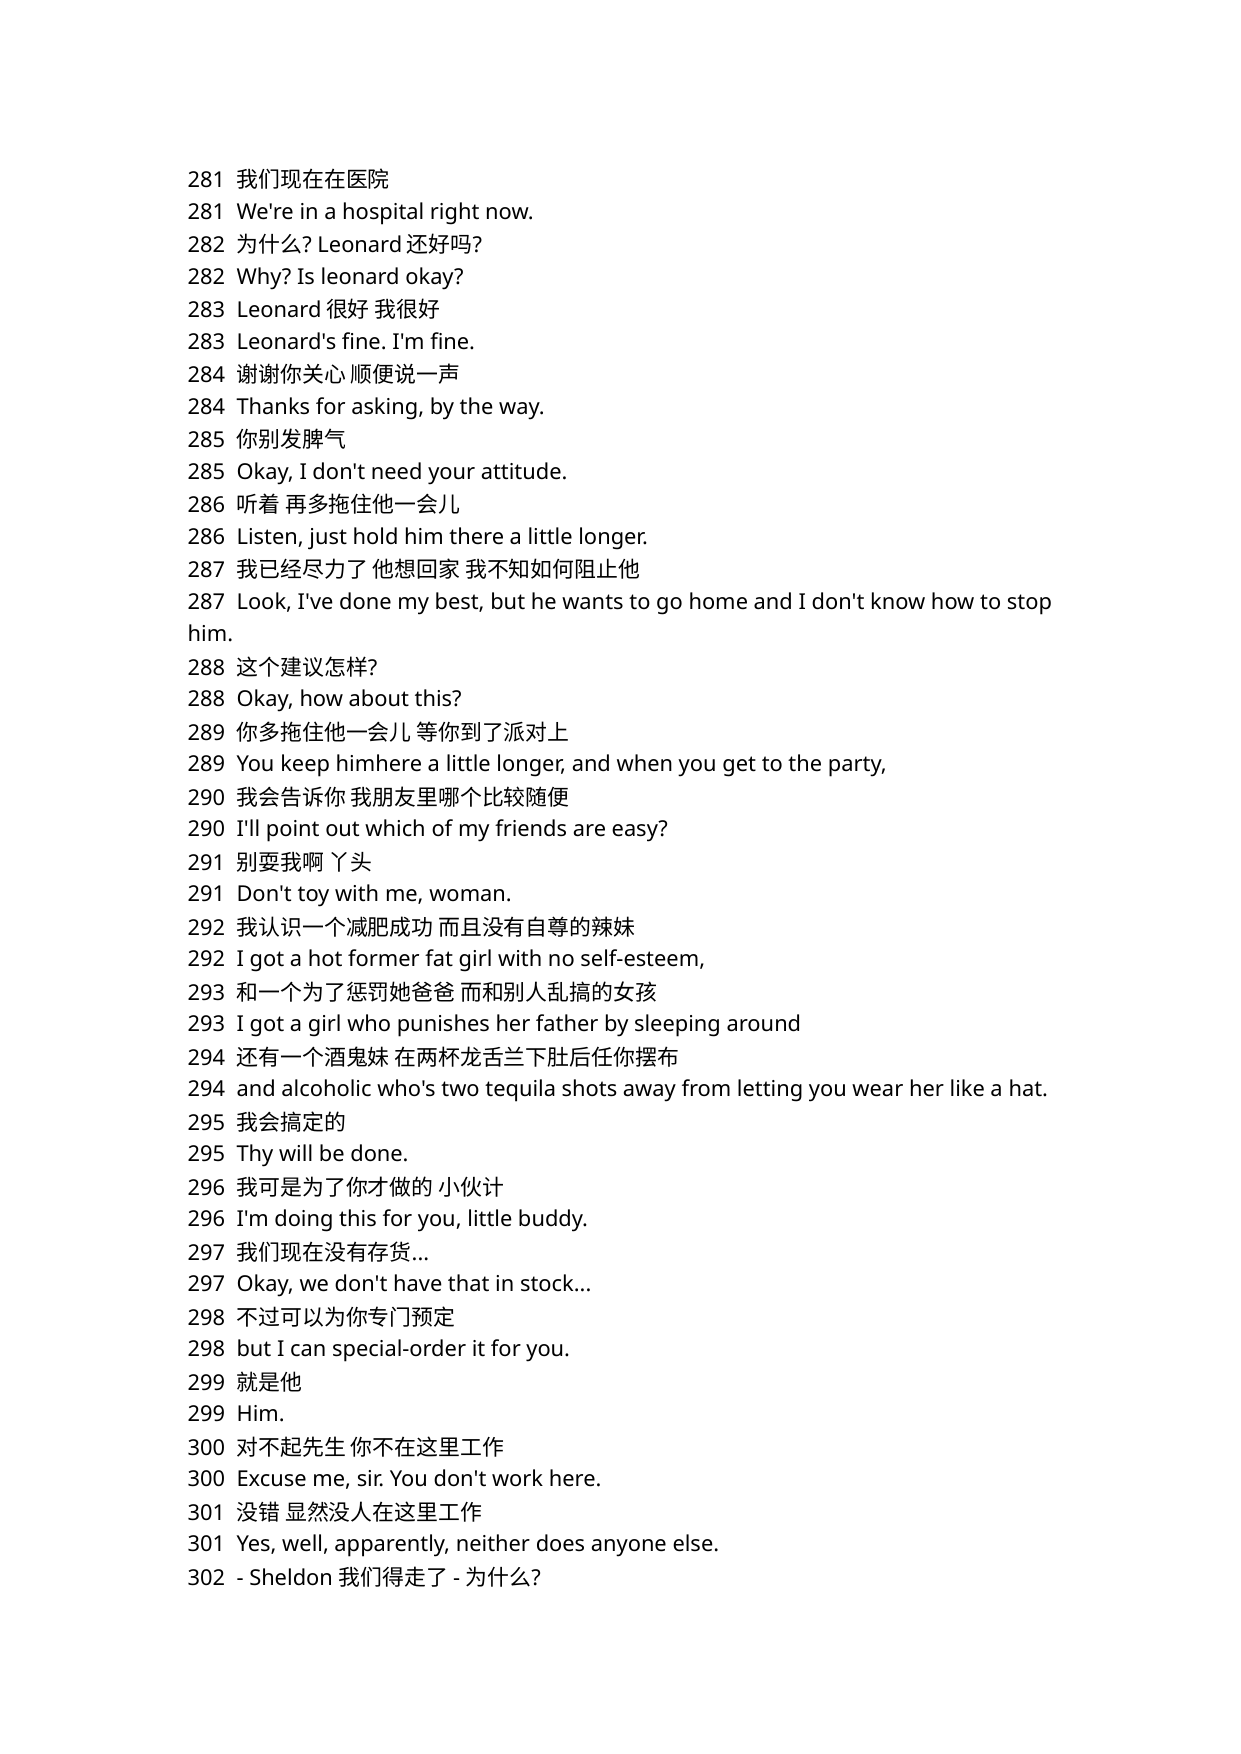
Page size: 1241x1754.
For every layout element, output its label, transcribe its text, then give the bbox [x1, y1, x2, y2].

text 296 I'm doing this for you, little buddy. [187, 1202, 1053, 1234]
text 284 谢谢你关心 顺便说一声 [187, 357, 1053, 389]
text 294 还有一个酒鬼妹 在两杯龙舌兰下肚后任你摆布 [187, 1039, 1053, 1072]
text 285 你别发脾气 [187, 422, 1053, 454]
text 295 我会搞定的 [187, 1104, 1053, 1137]
text 302 - Sheldon 我们得走了 - 为什么? [187, 1559, 1053, 1592]
text 291 Don't toy with me, woman. [187, 877, 1053, 909]
text 284 Thanks for asking, by the way. [187, 389, 1053, 422]
text 298 不过可以为你专门预定 [187, 1299, 1053, 1332]
text 301 Yes, well, apparently, neither does anyone else. [187, 1527, 1053, 1559]
text 291 别耍我啊 丫头 [187, 844, 1053, 877]
text 288 Okay, how about this? [187, 682, 1053, 714]
text 281 We're in a hospital right now. [187, 194, 1053, 227]
text 296 我可是为了你才做的 小伙计 [187, 1169, 1053, 1202]
text 293 I got a girl who punishes her father by sleeping around [187, 1007, 1053, 1039]
text 299 Him. [187, 1397, 1053, 1429]
text 282 为什么? Leonard还好吗? [187, 227, 1053, 259]
text 297 我们现在没有存货... [187, 1234, 1053, 1267]
text 289 你多拖住他一会儿 等你到了派对上 [187, 714, 1053, 747]
text 298 but I can special-order it for you. [187, 1332, 1053, 1364]
text 288 这个建议怎样? [187, 649, 1053, 682]
text 295 Thy will be done. [187, 1137, 1053, 1169]
text 294 and alcoholic who's two tequila shots away from letting you wear her like a hat. [187, 1072, 1053, 1104]
text 286 听着 再多拖住他一会儿 [187, 487, 1053, 519]
text 292 我认识一个减肥成功 而且没有自尊的辣妹 [187, 909, 1053, 942]
text 290 我会告诉你 我朋友里哪个比较随便 [187, 779, 1053, 812]
text 297 Okay, we don't have that in stock... [187, 1267, 1053, 1299]
text 301 没错 显然没人在这里工作 [187, 1494, 1053, 1527]
text 293 和一个为了惩罚她爸爸 而和别人乱搞的女孩 [187, 974, 1053, 1007]
text 300 对不起先生 你不在这里工作 [187, 1429, 1053, 1462]
text 283 Leonard很好 我很好 [187, 292, 1053, 324]
text 300 Excuse me, sir. You don't work here. [187, 1462, 1053, 1494]
text 285 Okay, I don't need your attitude. [187, 454, 1053, 487]
text 286 Listen, just hold him there a little longer. [187, 519, 1053, 552]
text 290 I'll point out which of my friends are easy? [187, 812, 1053, 844]
text 281 我们现在在医院 [187, 162, 1053, 194]
text 287 Look, I've done my best, but he wants to go home and I don't know how to stop him. [187, 584, 1053, 649]
text 283 Leonard's fine. I'm fine. [187, 324, 1053, 357]
text 299 就是他 [187, 1364, 1053, 1397]
text 292 I got a hot former fat girl with no self-esteem, [187, 942, 1053, 974]
text 289 You keep himhere a little longer, and when you get to the party, [187, 747, 1053, 779]
text 282 Why? Is leonard okay? [187, 259, 1053, 292]
text 287 我已经尽力了 他想回家 我不知如何阻止他 [187, 552, 1053, 584]
